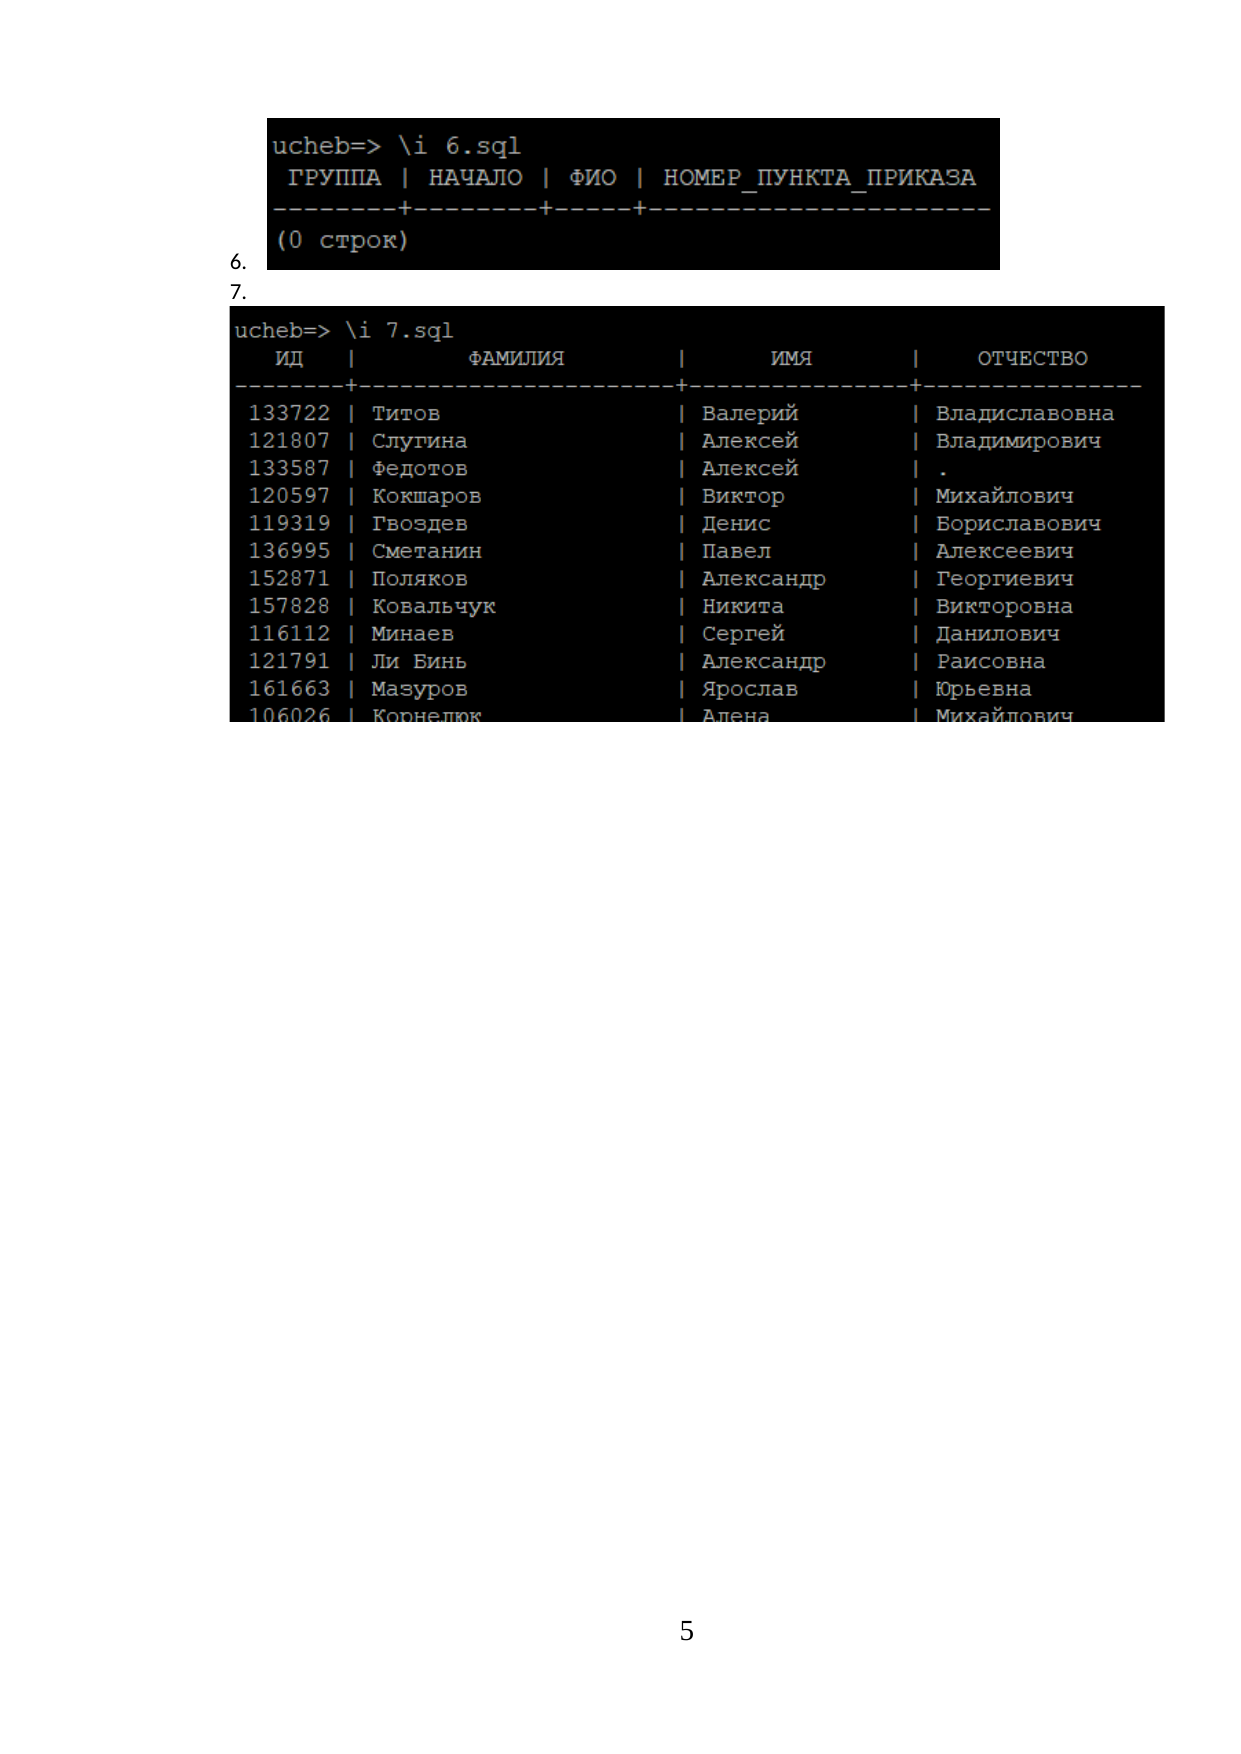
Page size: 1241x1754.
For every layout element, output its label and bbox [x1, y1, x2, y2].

picture [267, 118, 1000, 270]
picture [229, 306, 1165, 722]
